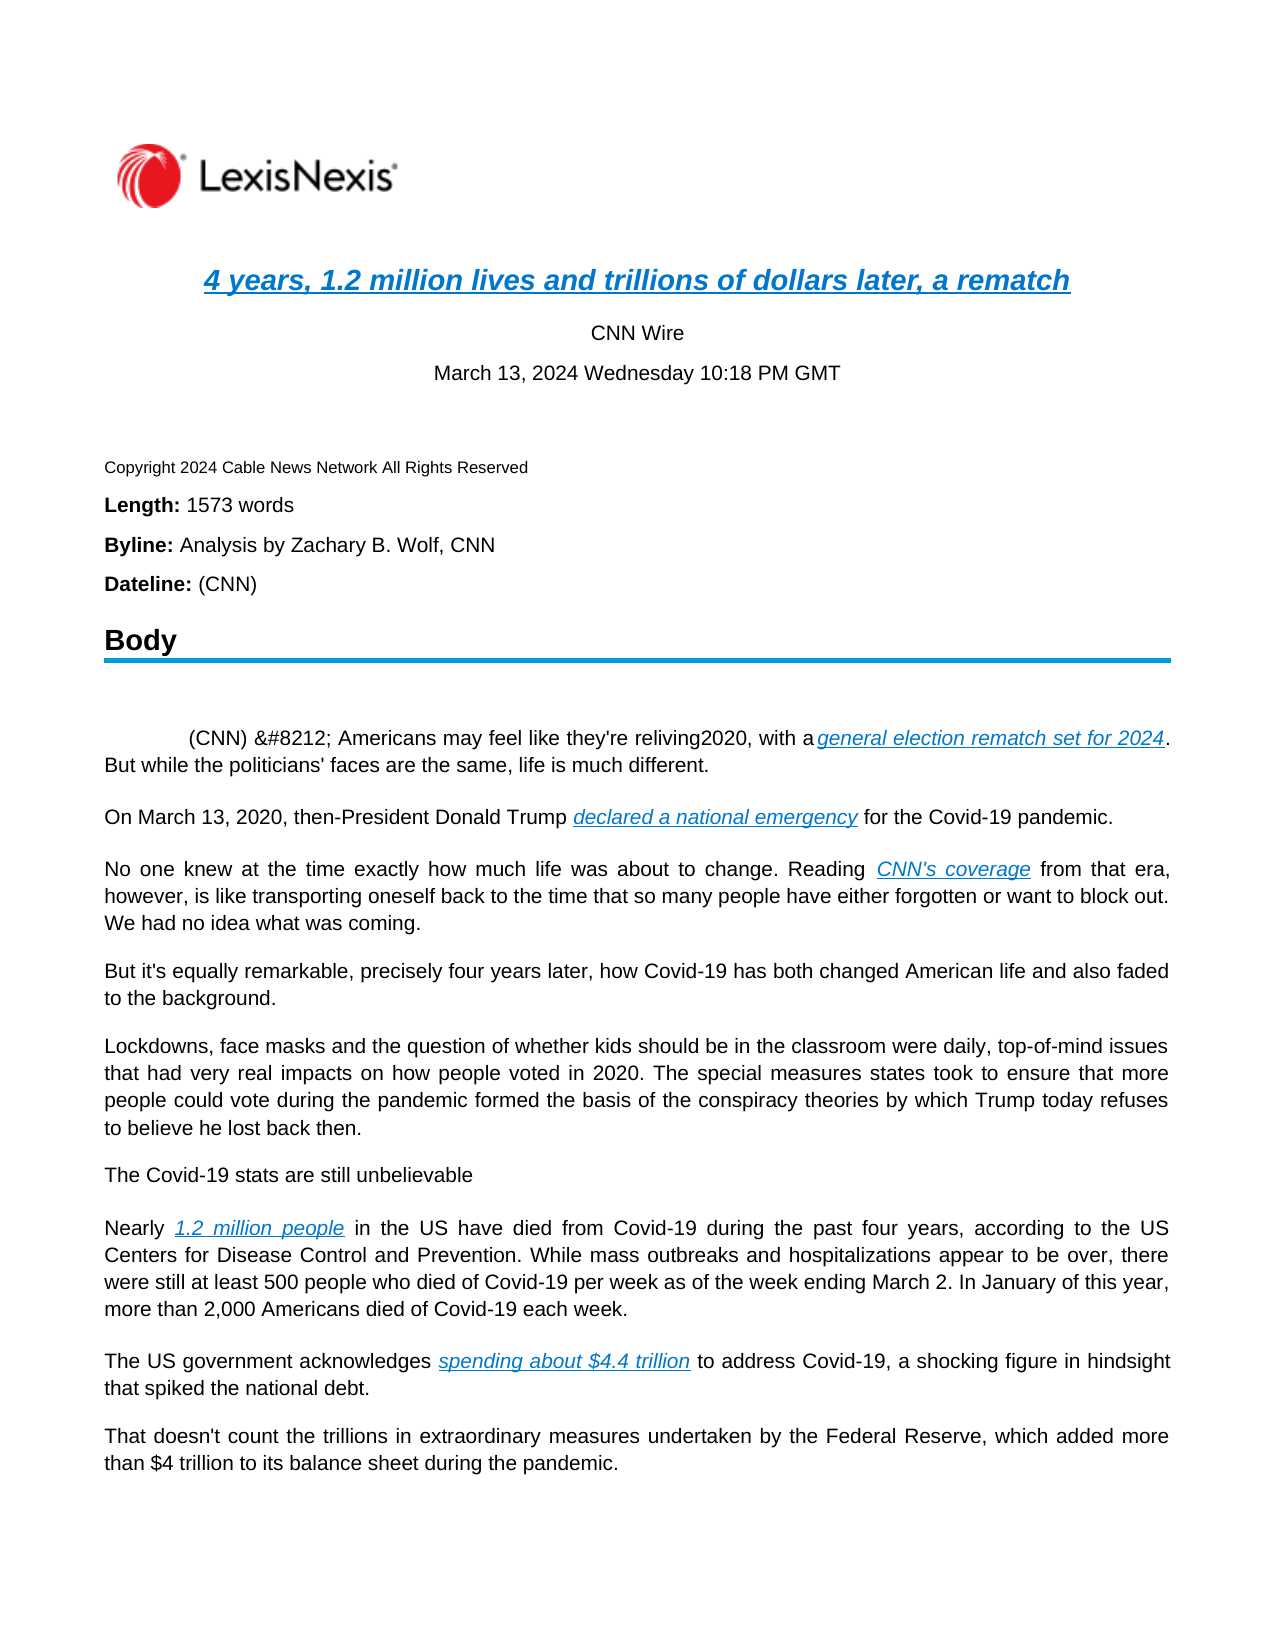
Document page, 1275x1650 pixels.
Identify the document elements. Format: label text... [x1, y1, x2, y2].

text On March 13, 2020, then-President Donald Trump declared a national emergency for the Covid-19 pandemic. [104, 802, 1171, 829]
text Length: 1573 words [104, 490, 1171, 517]
text That doesn't count the trillions in extraordinary measures undertaken by the Federal Reserve, which added more than $4 trillion to its balance sheet during the pandemic. [104, 1421, 1171, 1475]
text CNN Wire [104, 318, 1171, 345]
picture [104, 144, 412, 208]
text Nearly 1.2 million people in the US have died from Covid-19 during the past four years, according to the US Centers for Disease Control and Prevention. While mass outbreaks and hospitalizations appear to be over, there were still at least 500 people who died of Covid-19 per week as of the week ending March 2. In January of this year, more than 2,000 Americans died of Covid-19 each week. [104, 1212, 1171, 1321]
text Byline: Analysis by Zachary B. Wolf, CNN [104, 529, 1171, 556]
text But it's equally remarkable, precisely four years later, how Covid-19 has both changed American life and also faded to the background. [104, 956, 1171, 1010]
text The Covid-19 stats are still unbelievable [104, 1160, 1171, 1187]
text Dateline: (CNN) [104, 569, 1171, 596]
text Lockdowns, face masks and the question of whether kids should be in the classroom were daily, top-of-mind issues that had very real impacts on how people voted in 2020. The special measures states took to ensure that more people could vote during the pandemic formed the basis of the conspiracy theories by which Trump today refuses to believe he lost back then. [104, 1031, 1171, 1139]
text The US government acknowledges spending about $4.4 trillion to address Covid-19, a shocking figure in hindsight that spiked the national debt. [104, 1346, 1171, 1400]
text Body [104, 621, 1171, 656]
subtitle 4 years, 1.2 million lives and trillions of dollars later, a rematch [104, 261, 1171, 297]
text No one knew at the time exactly how much life was about to change. Reading CNN's coverage from that era, however, is like transporting oneself back to the time that so many people have either forgotten or want to block out. We had no idea what was coming. [104, 854, 1171, 935]
text (CNN) &#8212; Americans may feel like they're reliving2020, with ageneral election rematch set for 2024. But while the politicians' faces are the same, life is much different. [104, 723, 1171, 777]
text Copyright 2024 Cable News Network All Rights Reserved [104, 426, 1171, 477]
text March 13, 2024 Wednesday 10:18 PM GMT [104, 357, 1171, 384]
